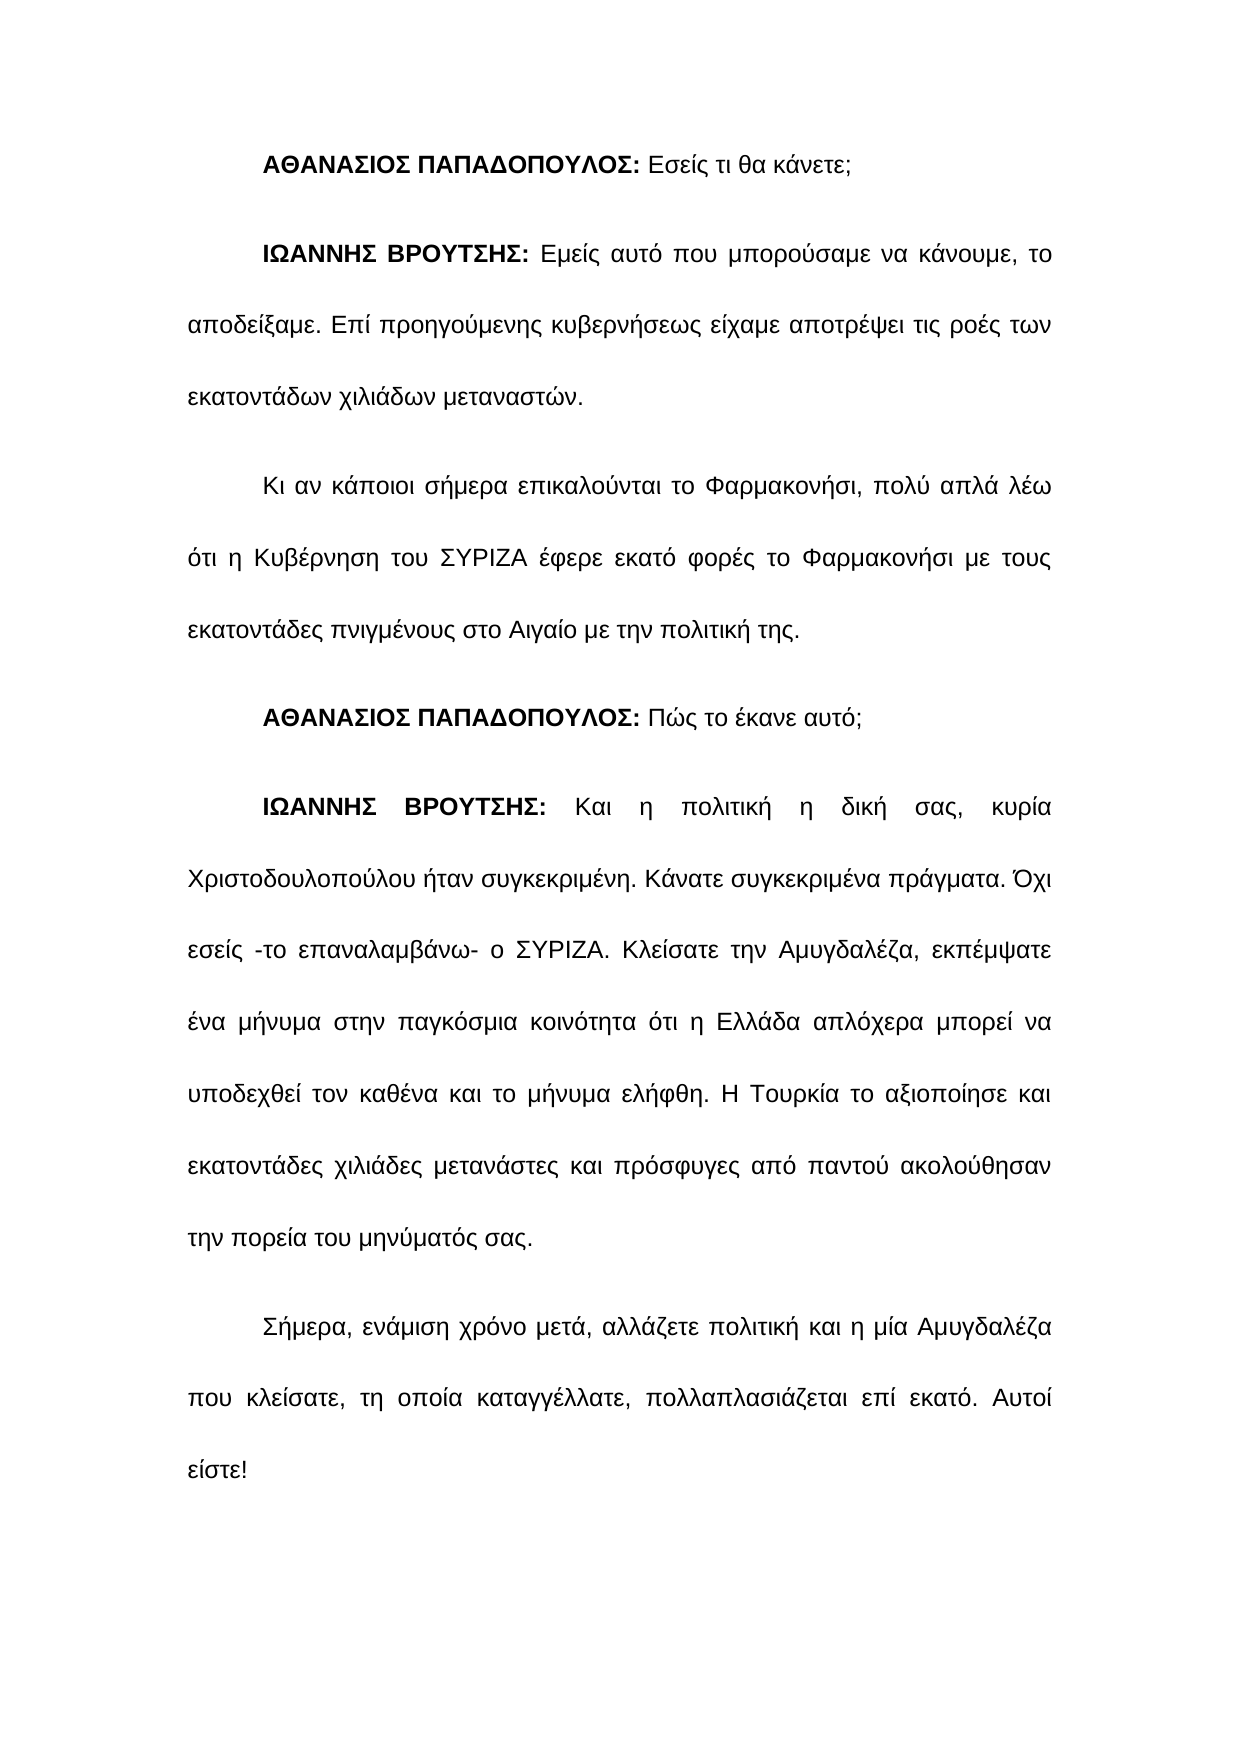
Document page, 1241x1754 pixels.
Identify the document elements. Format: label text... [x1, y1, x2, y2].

text ΙΩΑΝΝΗΣ ΒΡΟΥΤΣΗΣ: Εμείς αυτό που μπορούσαμε να κάνουμε, το αποδείξαμε. Επί προηγούμενης κυβερνήσεως είχαμε αποτρέψει τις ροές των εκατοντάδων χιλιάδων μεταναστών. [187, 238, 1053, 411]
text Σήμερα, ενάμιση χρόνο μετά, αλλάζετε πολιτική και η μία Αμυγδαλέζα που κλείσατε, τη οποία καταγγέλλατε, πολλαπλασιάζεται επί εκατό. Αυτοί είστε! [187, 1311, 1053, 1484]
text Κι αν κάποιοι σήμερα επικαλούνται το Φαρμακονήσι, πολύ απλά λέω ότι η Κυβέρνηση του ΣΥΡΙΖΑ έφερε εκατό φορές το Φαρμακονήσι με τους εκατοντάδες πνιγμένους στο Αιγαίο με την πολιτική της. [187, 471, 1053, 643]
text ΑΘΑΝΑΣΙΟΣ ΠΑΠΑΔΟΠΟΥΛΟΣ: Εσείς τι θα κάνετε; [187, 150, 1053, 179]
text ΙΩΑΝΝΗΣ ΒΡΟΥΤΣΗΣ: Και η πολιτική η δική σας, κυρία Χριστοδουλοπούλου ήταν συγκεκριμένη. Κάνατε συγκεκριμένα πράγματα. Όχι εσείς -το επαναλαμβάνω- ο ΣΥΡΙΖΑ. Κλείσατε την Αμυγδαλέζα, εκπέμψατε ένα μήνυμα στην παγκόσμια κοινότητα ότι η Ελλάδα απλόχερα μπορεί να υποδεχθεί τον καθένα και το μήνυμα ελήφθη. Η Τουρκία το αξιοποίησε και εκατοντάδες χιλιάδες μετανάστες και πρόσφυγες από παντού ακολούθησαν την πορεία του μηνύματός σας. [187, 792, 1053, 1252]
text ΑΘΑΝΑΣΙΟΣ ΠΑΠΑΔΟΠΟΥΛΟΣ: Πώς το έκανε αυτό; [187, 703, 1053, 732]
